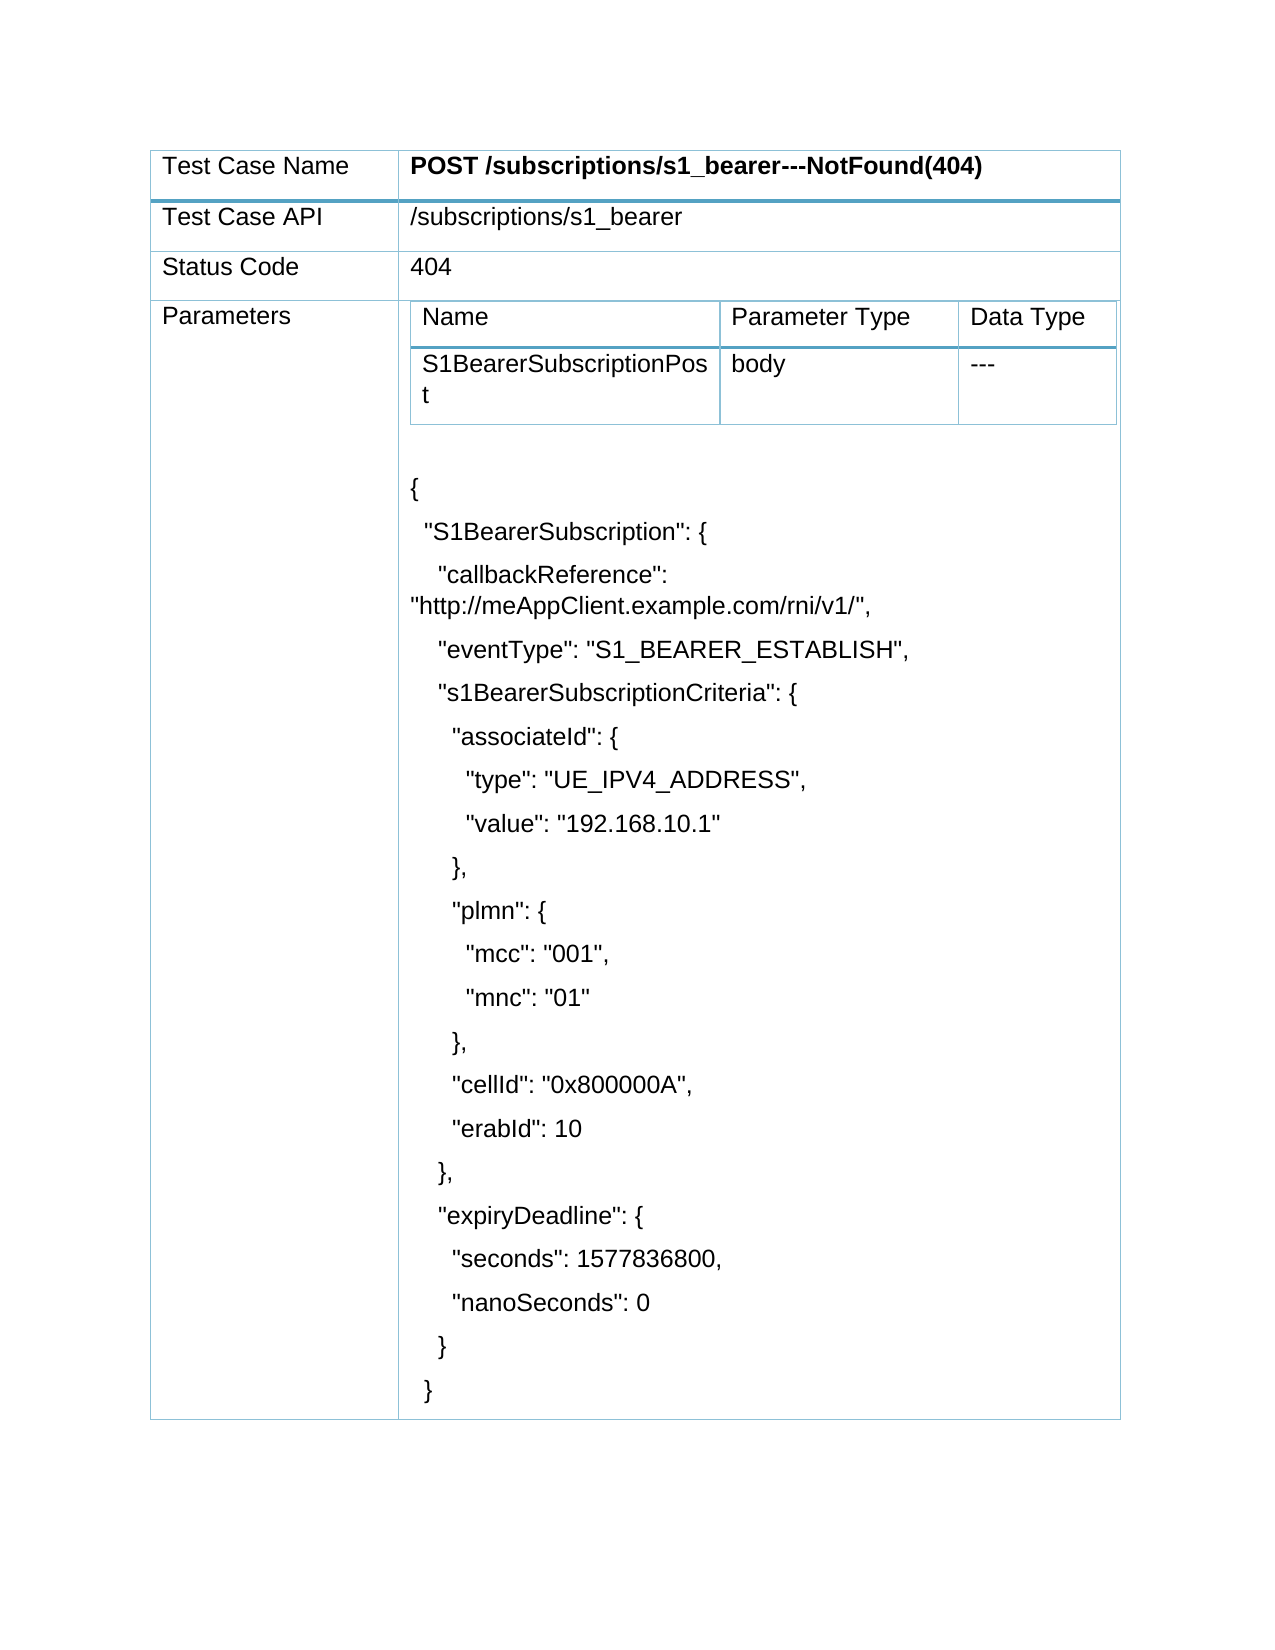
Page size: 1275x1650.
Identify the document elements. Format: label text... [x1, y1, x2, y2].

table_cell 404 [399, 252, 1120, 300]
table_header Test Case Name [151, 151, 398, 199]
table_cell /subscriptions/s1_bearer [399, 203, 1120, 251]
table_cell Parameters [151, 301, 398, 1419]
table_header POST /subscriptions/s1_bearer---NotFound(404) [399, 151, 1120, 199]
table_cell Status Code [151, 252, 398, 300]
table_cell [399, 301, 1120, 1419]
table_cell Test Case API [151, 203, 398, 251]
